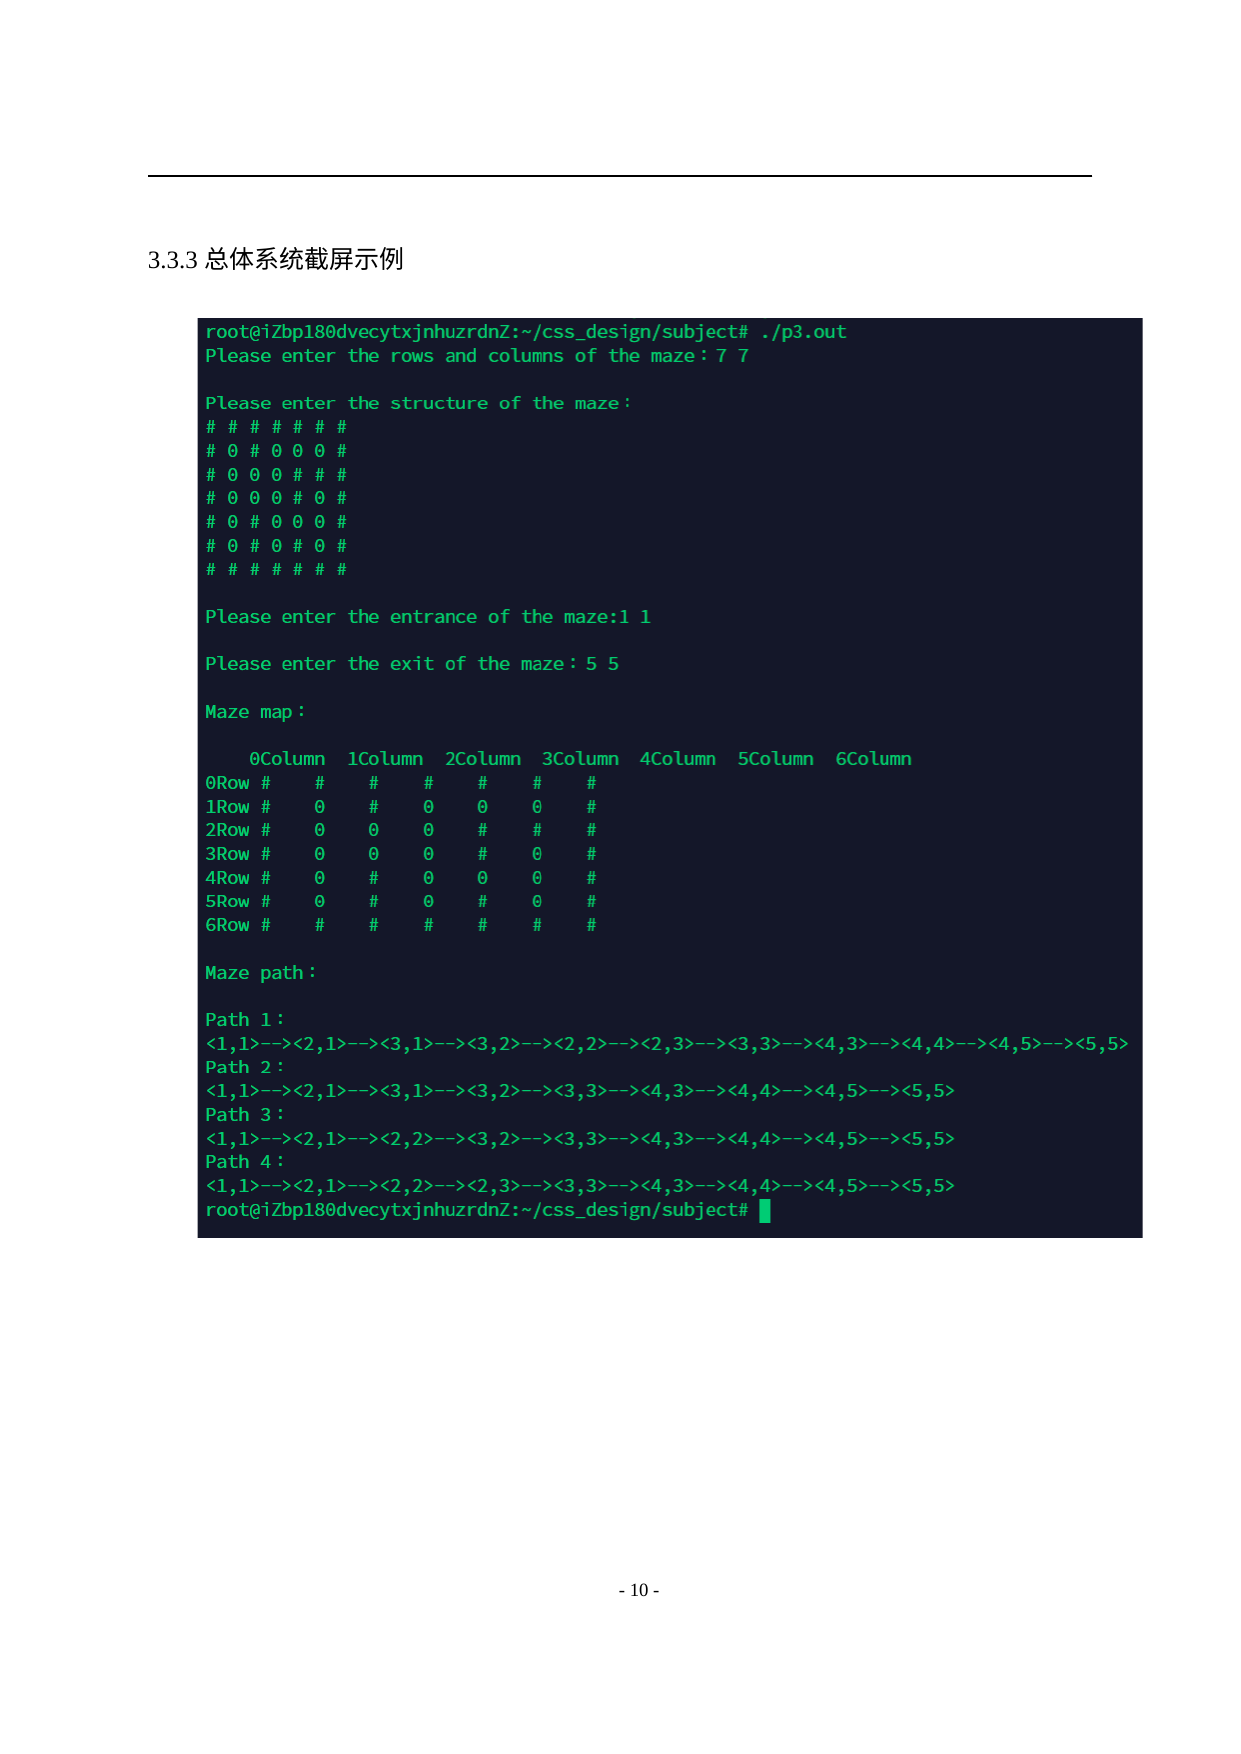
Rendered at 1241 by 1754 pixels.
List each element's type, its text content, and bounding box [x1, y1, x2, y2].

picture [197, 318, 1143, 1238]
subtitle 3.3.3 总体系统截屏示例 [148, 239, 1092, 275]
